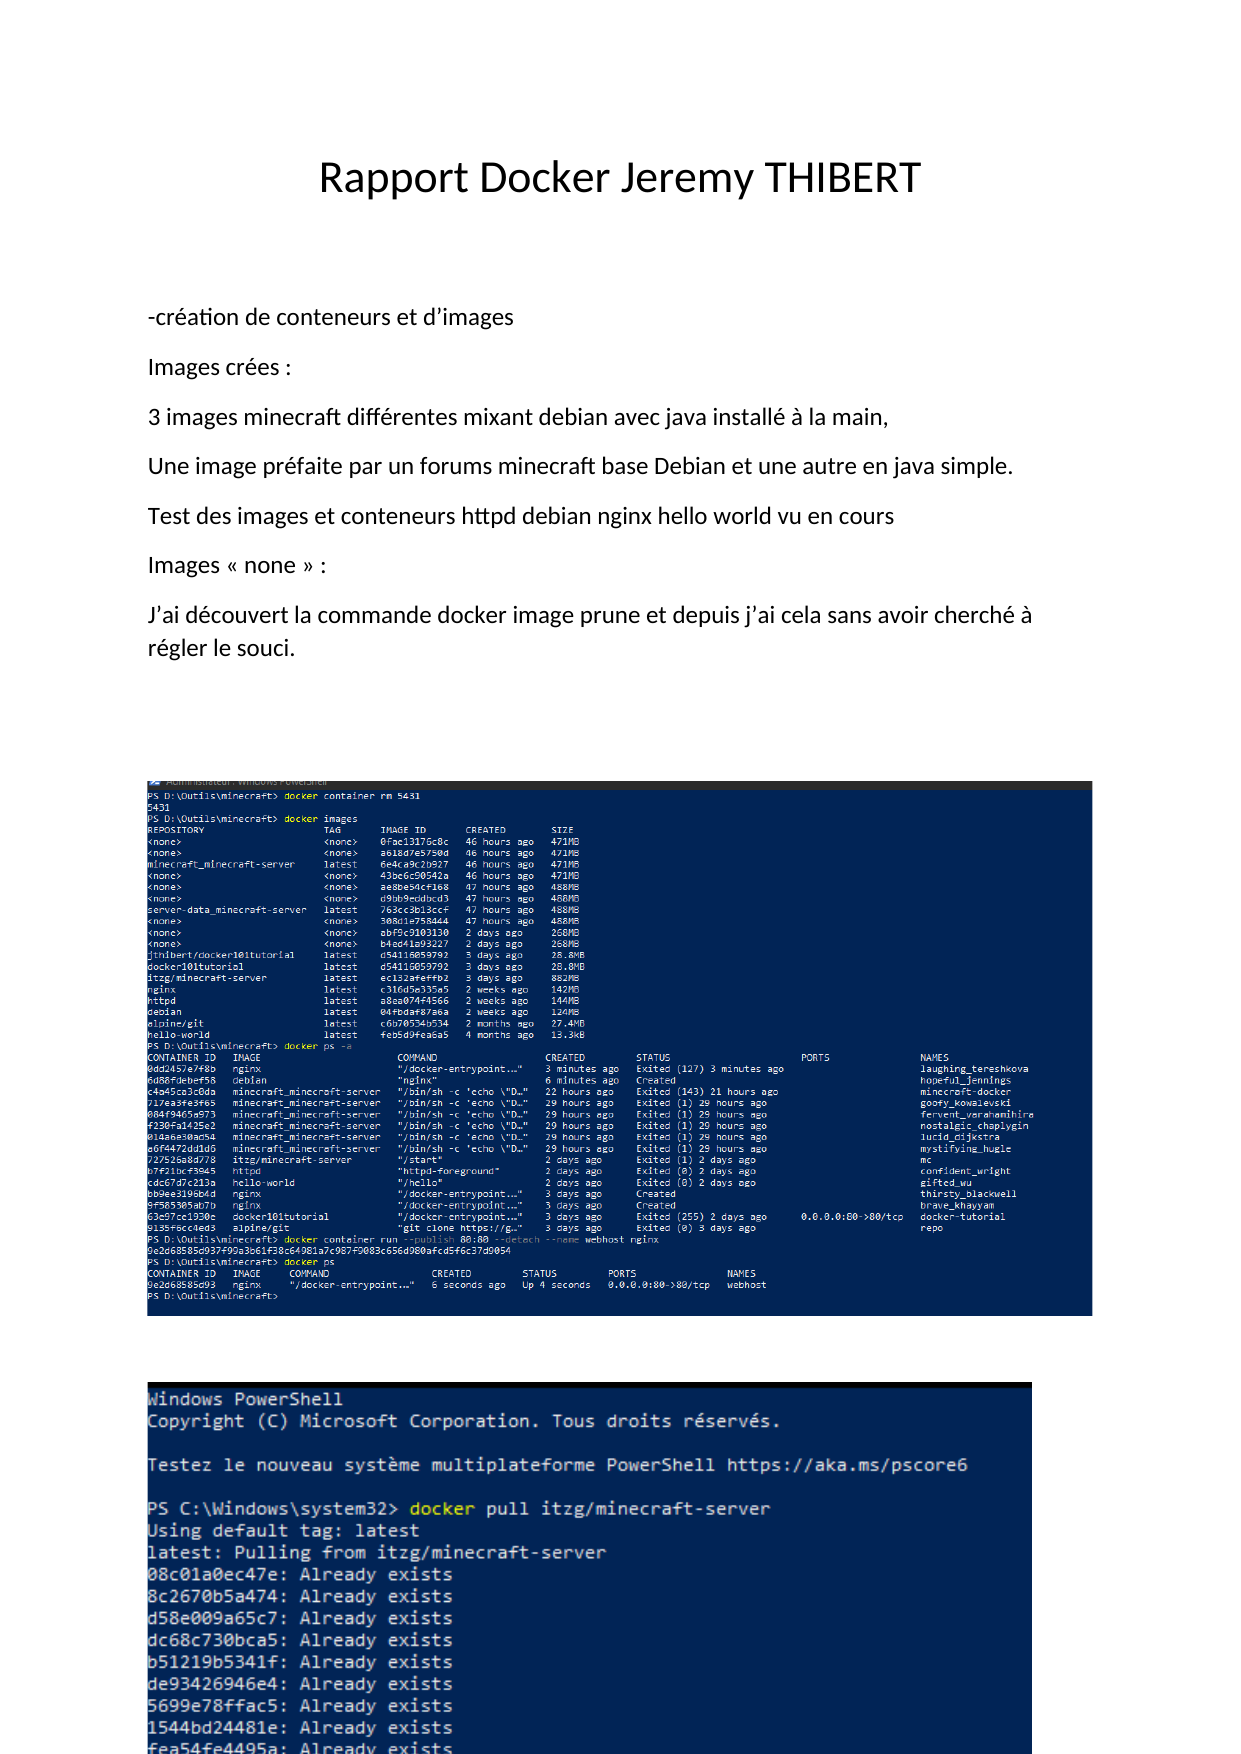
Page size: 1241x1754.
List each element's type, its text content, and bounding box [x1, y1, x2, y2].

text Images « none » : [148, 549, 1093, 580]
picture [147, 781, 1093, 1316]
picture [147, 1382, 1032, 1754]
text -création de conteneurs et d’images [148, 302, 1093, 332]
text Images crées : [148, 351, 1093, 382]
text Une image préfaite par un forums minecraft base Debian et une autre en java simple. [148, 450, 1093, 481]
text Test des images et conteneurs httpd debian nginx hello world vu en cours [148, 500, 1093, 530]
text 3 images minecraft différentes mixant debian avec java installé à la main, [148, 401, 1093, 431]
text J’ai découvert la commande docker image prune et depuis j’ai cela sans avoir cherché à régler le souci. [148, 599, 1093, 662]
text Rapport Docker Jeremy THIBERT [148, 148, 1093, 203]
